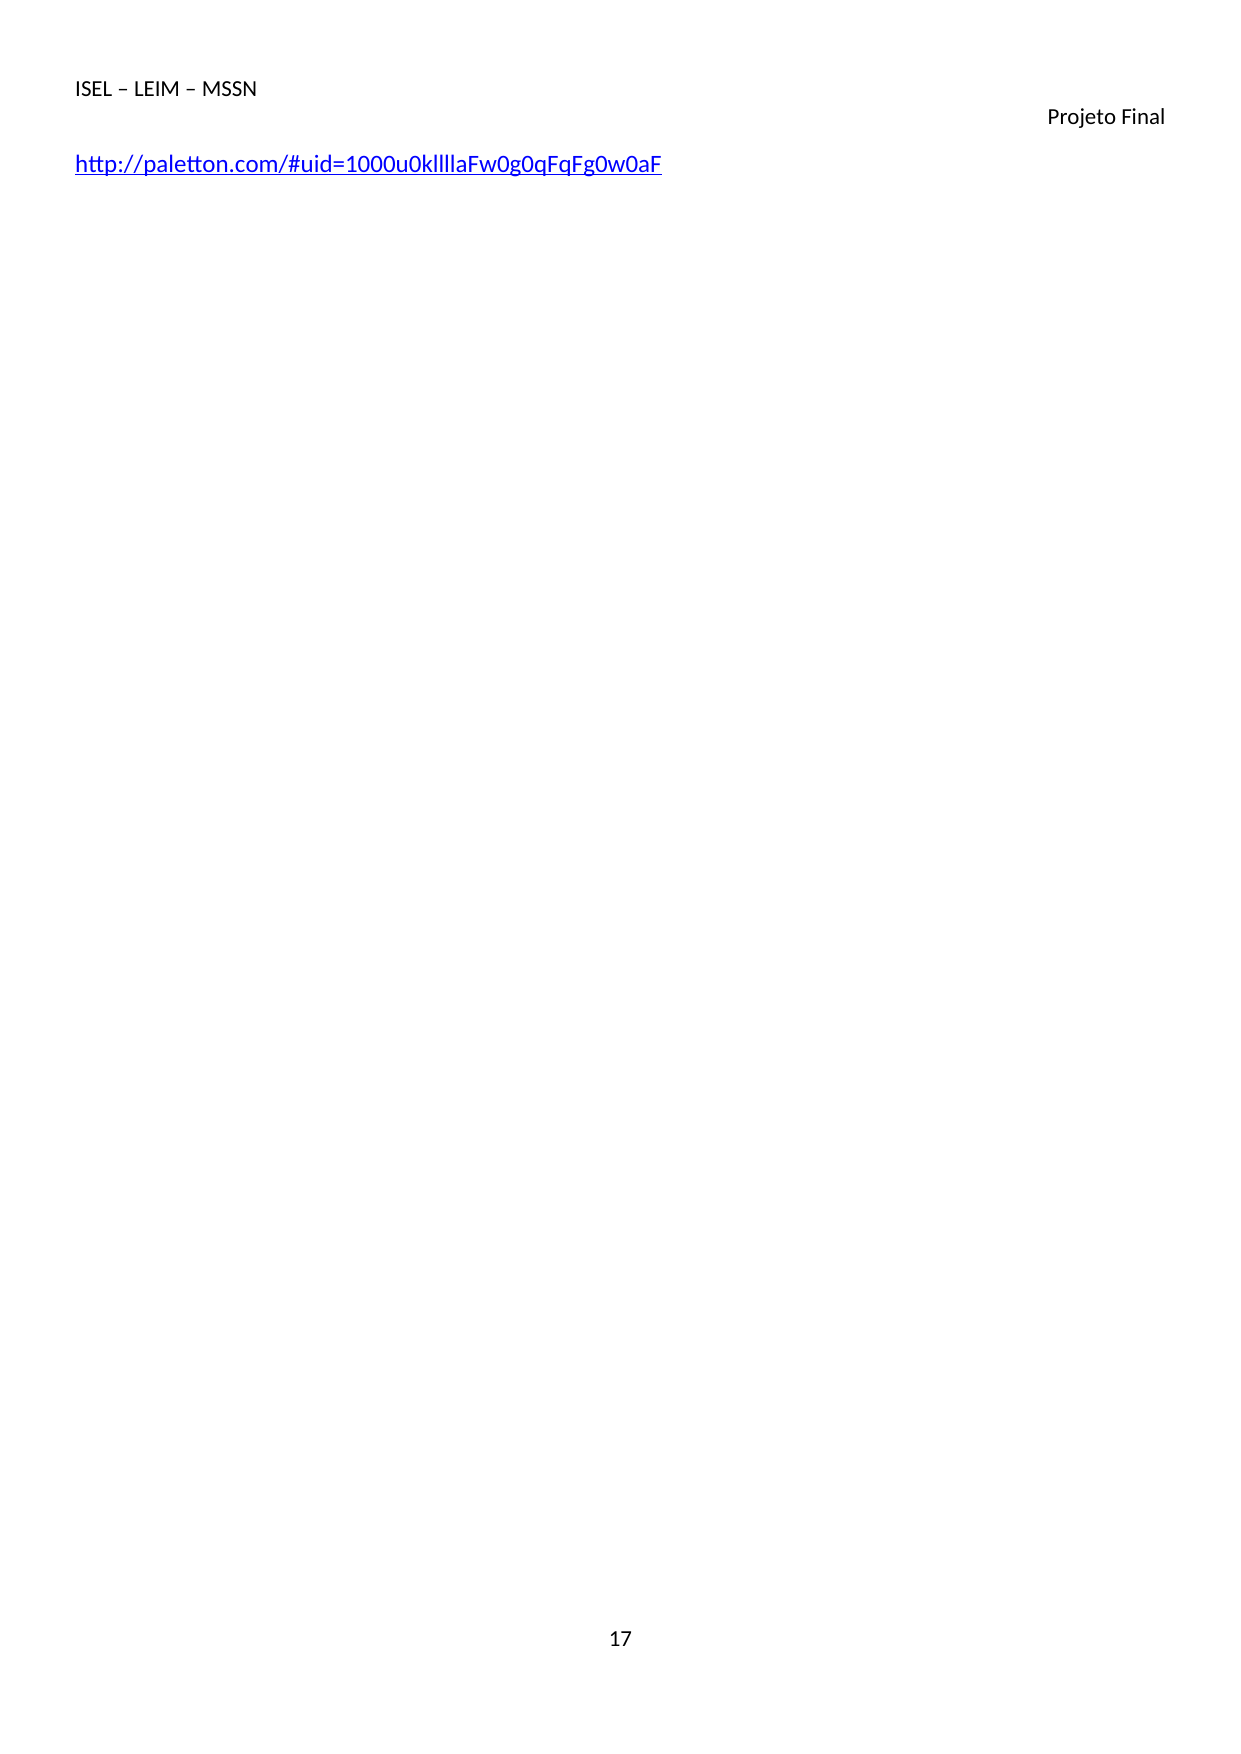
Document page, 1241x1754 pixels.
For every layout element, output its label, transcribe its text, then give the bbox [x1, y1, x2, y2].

text http://paletton.com/#uid=1000u0kllllaFw0g0qFqFg0w0aF [75, 148, 1165, 178]
